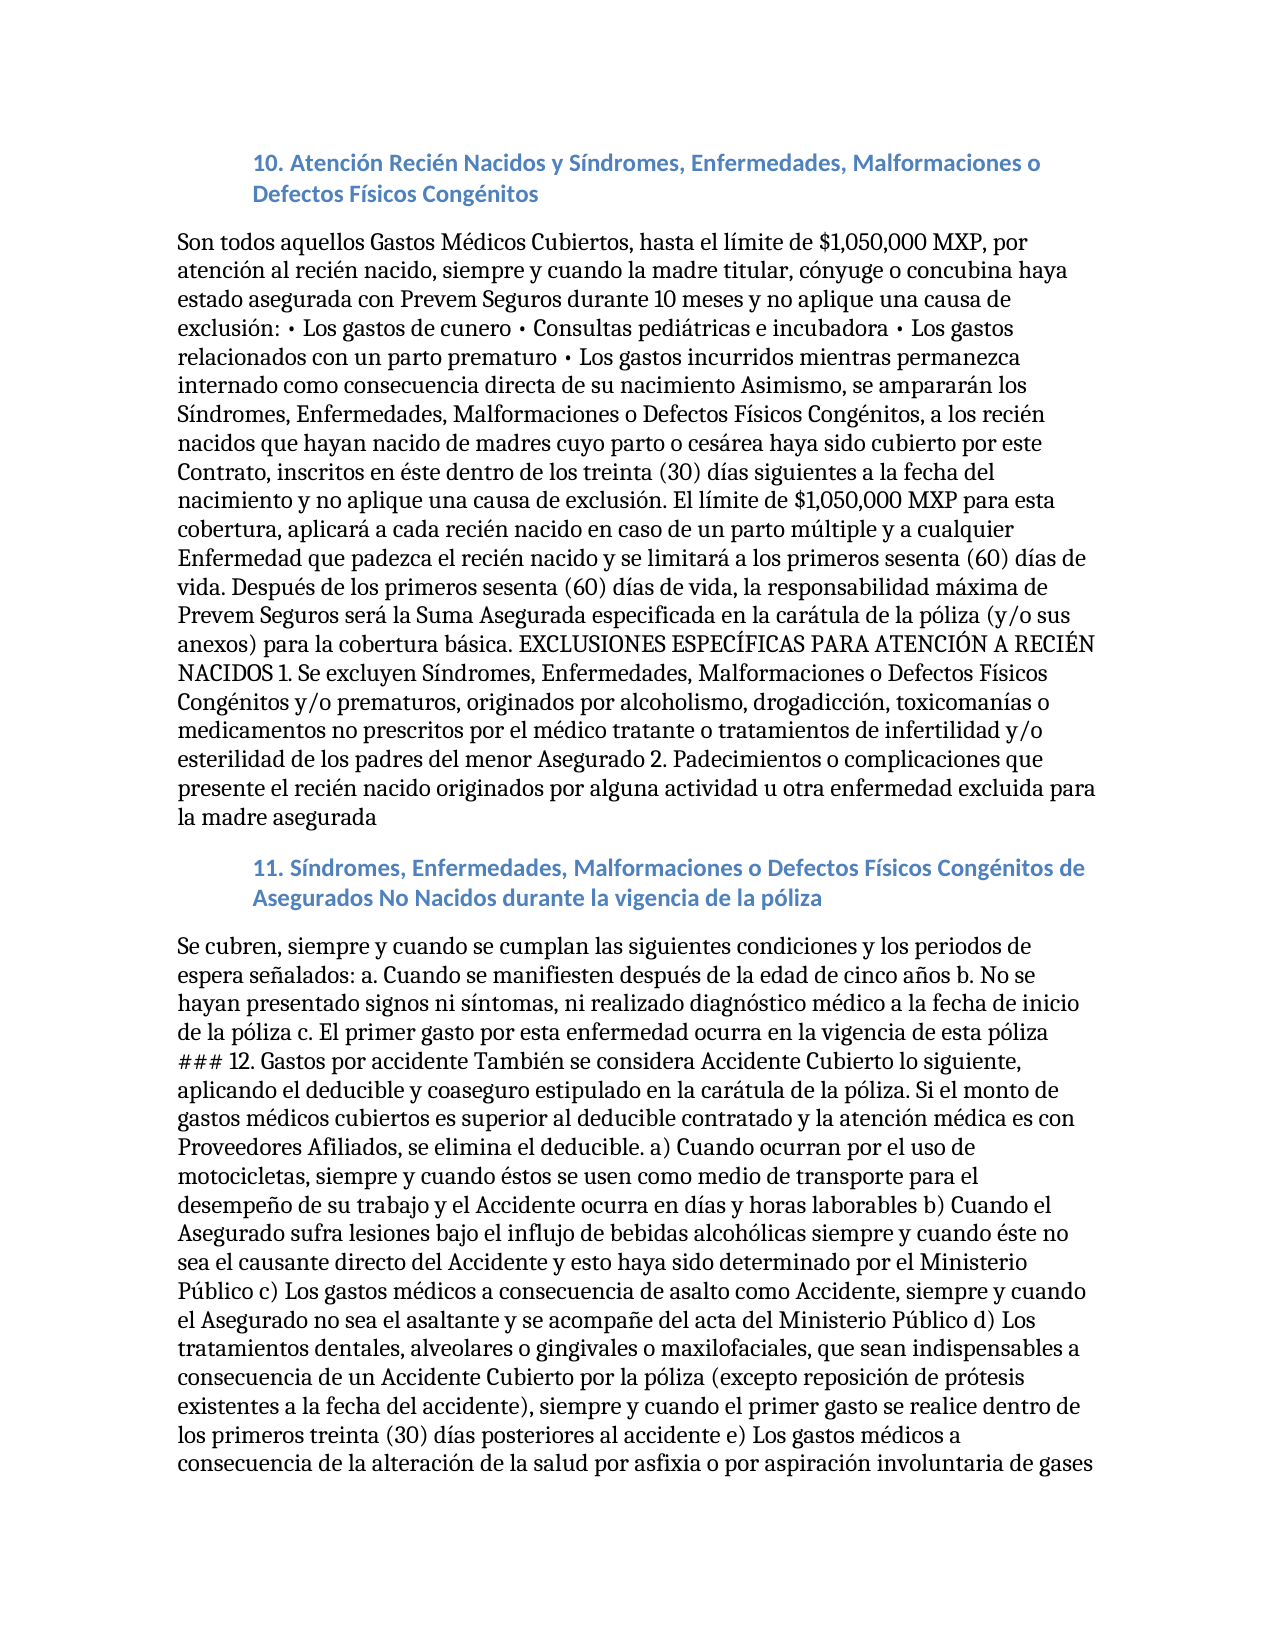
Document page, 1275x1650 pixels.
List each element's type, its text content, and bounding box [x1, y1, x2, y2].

text Son todos aquellos Gastos Médicos Cubiertos, hasta el límite de $1,050,000 MXP, por atención al recién nacido, siempre y cuando la madre titular, cónyuge o concubina haya estado asegurada con Prevem Seguros durante 10 meses y no aplique una causa de exclusión: • Los gastos de cunero • Consultas pediátricas e incubadora • Los gastos relacionados con un parto prematuro • Los gastos incurridos mientras permanezca internado como consecuencia directa de su nacimiento Asimismo, se ampararán los Síndromes, Enfermedades, Malformaciones o Defectos Físicos Congénitos, a los recién nacidos que hayan nacido de madres cuyo parto o cesárea haya sido cubierto por este Contrato, inscritos en éste dentro de los treinta (30) días siguientes a la fecha del nacimiento y no aplique una causa de exclusión. El límite de $1,050,000 MXP para esta cobertura, aplicará a cada recién nacido en caso de un parto múltiple y a cualquier Enfermedad que padezca el recién nacido y se limitará a los primeros sesenta (60) días de vida. Después de los primeros sesenta (60) días de vida, la responsabilidad máxima de Prevem Seguros será la Suma Asegurada especificada en la carátula de la póliza (y/o sus anexos) para la cobertura básica. EXCLUSIONES ESPECÍFICAS PARA ATENCIÓN A RECIÉN NACIDOS 1. Se excluyen Síndromes, Enfermedades, Malformaciones o Defectos Físicos Congénitos y/o prematuros, originados por alcoholismo, drogadicción, toxicomanías o medicamentos no prescritos por el médico tratante o tratamientos de infertilidad y/o esterilidad de los padres del menor Asegurado 2. Padecimientos o complicaciones que presente el recién nacido originados por alguna actividad u otra enfermedad excluida para la madre asegurada [177, 227, 1098, 831]
subtitle 10. Atención Recién Nacidos y Síndromes, Enfermedades, Malformaciones o Defectos Físicos Congénitos [252, 148, 1098, 209]
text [177, 932, 1098, 1478]
subtitle 11. Síndromes, Enfermedades, Malformaciones o Defectos Físicos Congénitos de Asegurados No Nacidos durante la vigencia de la póliza [252, 852, 1098, 913]
